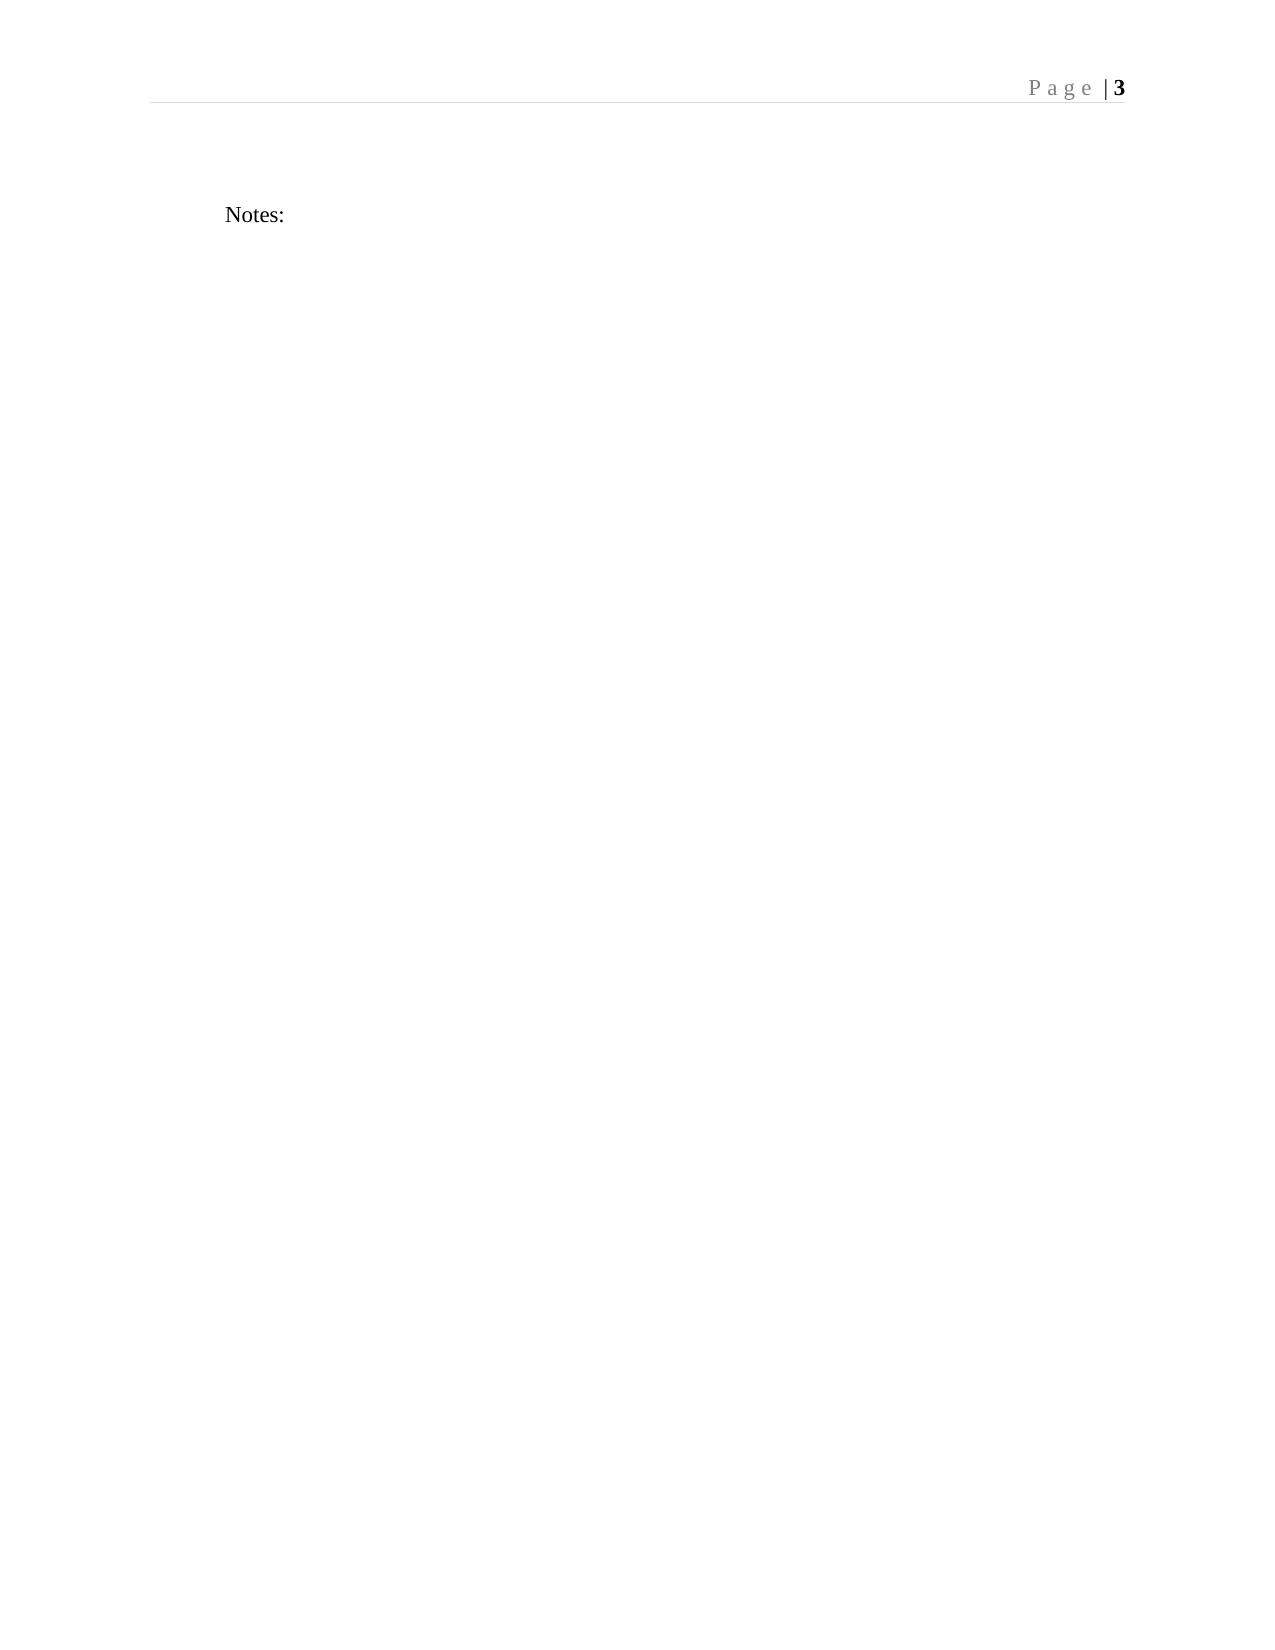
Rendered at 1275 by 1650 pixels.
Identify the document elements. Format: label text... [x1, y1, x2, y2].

text Notes: [225, 201, 1125, 227]
